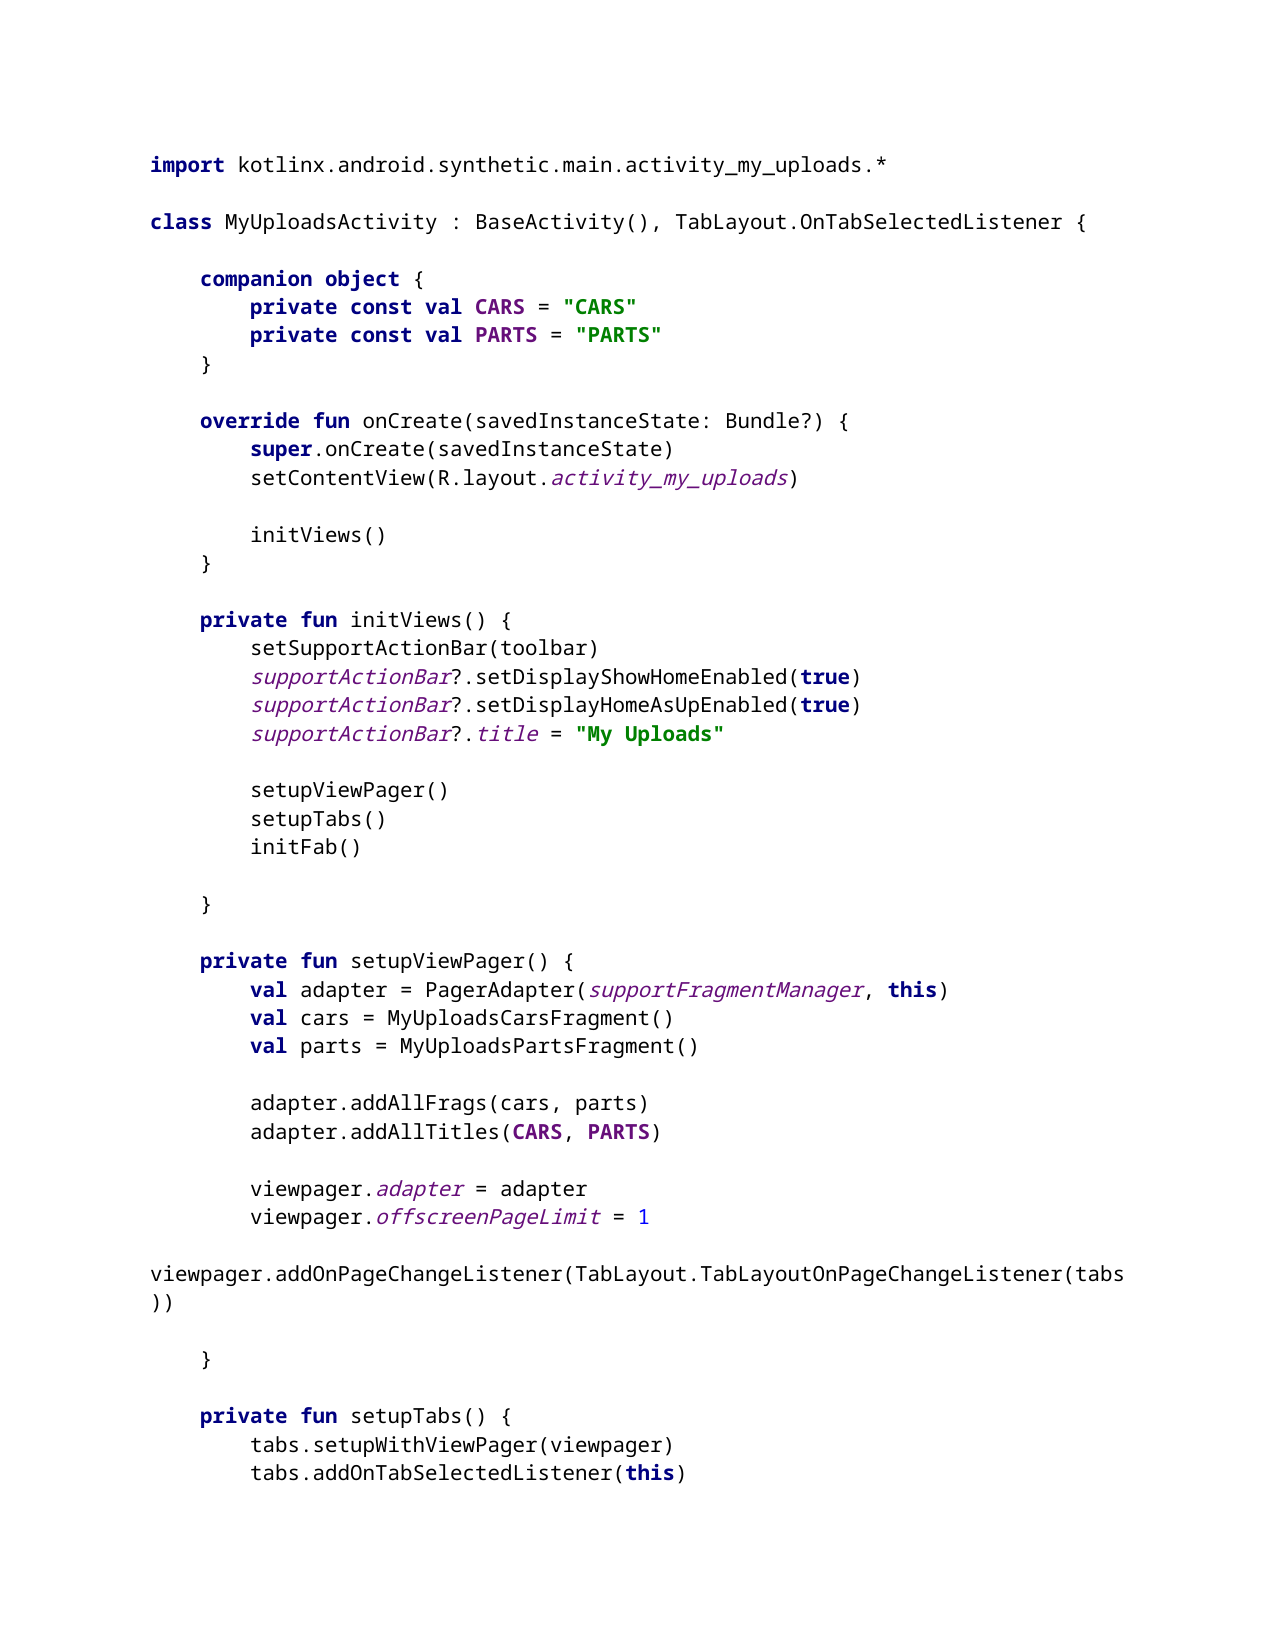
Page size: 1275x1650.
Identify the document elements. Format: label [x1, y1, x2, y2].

text [150, 150, 1125, 1487]
